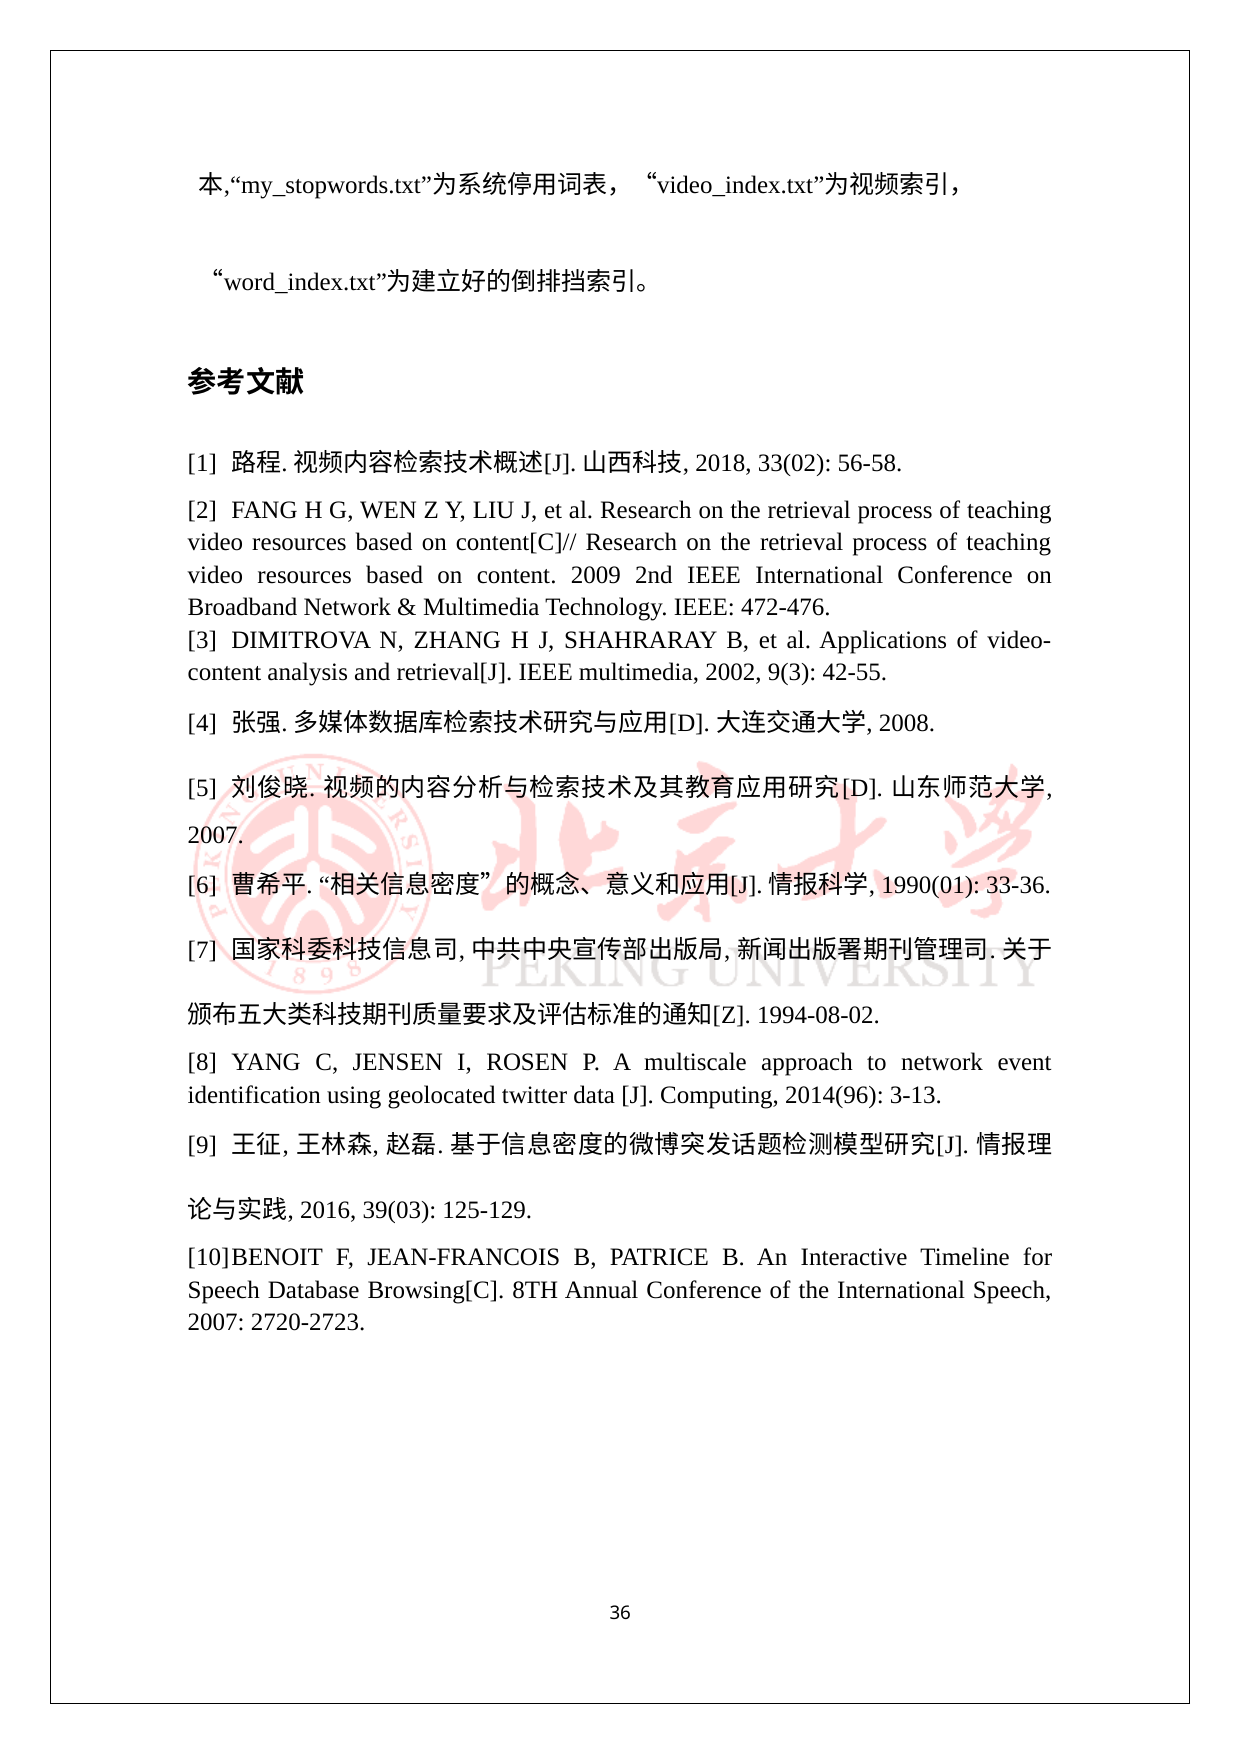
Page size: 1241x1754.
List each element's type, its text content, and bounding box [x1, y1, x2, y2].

text [9] 王征, 王林森, 赵磊. 基于信息密度的微博突发话题检测模型研究[J]. 情报理论与实践, 2016, 39(03): 125-129. [187, 1111, 1053, 1241]
text [2] FANG H G, WEN Z Y, LIU J, et al. Research on the retrieval process of teaching video resources based on content[C]// Research on the retrieval process of teaching video resources based on content. 2009 2nd IEEE International Conference on Broadband Network & Multimedia Technology. IEEE: 472-476. [187, 493, 1053, 623]
text [6] 曹希平. “相关信息密度”的概念、意义和应用[J]. 情报科学, 1990(01): 33-36. [187, 851, 1053, 916]
text [7] 国家科委科技信息司, 中共中央宣传部出版局, 新闻出版署期刊管理司. 关于颁布五大类科技期刊质量要求及评估标准的通知[Z]. 1994-08-02. [187, 916, 1053, 1046]
text [1] 路程. 视频内容检索技术概述[J]. 山西科技, 2018, 33(02): 56-58. [187, 428, 1053, 493]
text [5] 刘俊晓. 视频的内容分析与检索技术及其教育应用研究[D]. 山东师范大学, 2007. [187, 753, 1053, 851]
text [8] YANG C, JENSEN I, ROSEN P. A multiscale approach to network event identification using geolocated twitter data [J]. Computing, 2014(96): 3-13. [187, 1046, 1053, 1111]
text [10] BENOIT F, JEAN-FRANCOIS B, PATRICE B. An Interactive Timeline for Speech Database Browsing[C]. 8TH Annual Conference of the International Speech, 2007: 2720-2723. [187, 1241, 1053, 1338]
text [198, 150, 1053, 312]
text 参考文献 [187, 347, 1053, 412]
text [3] DIMITROVA N, ZHANG H J, SHAHRARAY B, et al. Applications of video-content analysis and retrieval[J]. IEEE multimedia, 2002, 9(3): 42-55. [187, 623, 1053, 688]
text [4] 张强. 多媒体数据库检索技术研究与应用[D]. 大连交通大学, 2008. [187, 688, 1053, 753]
